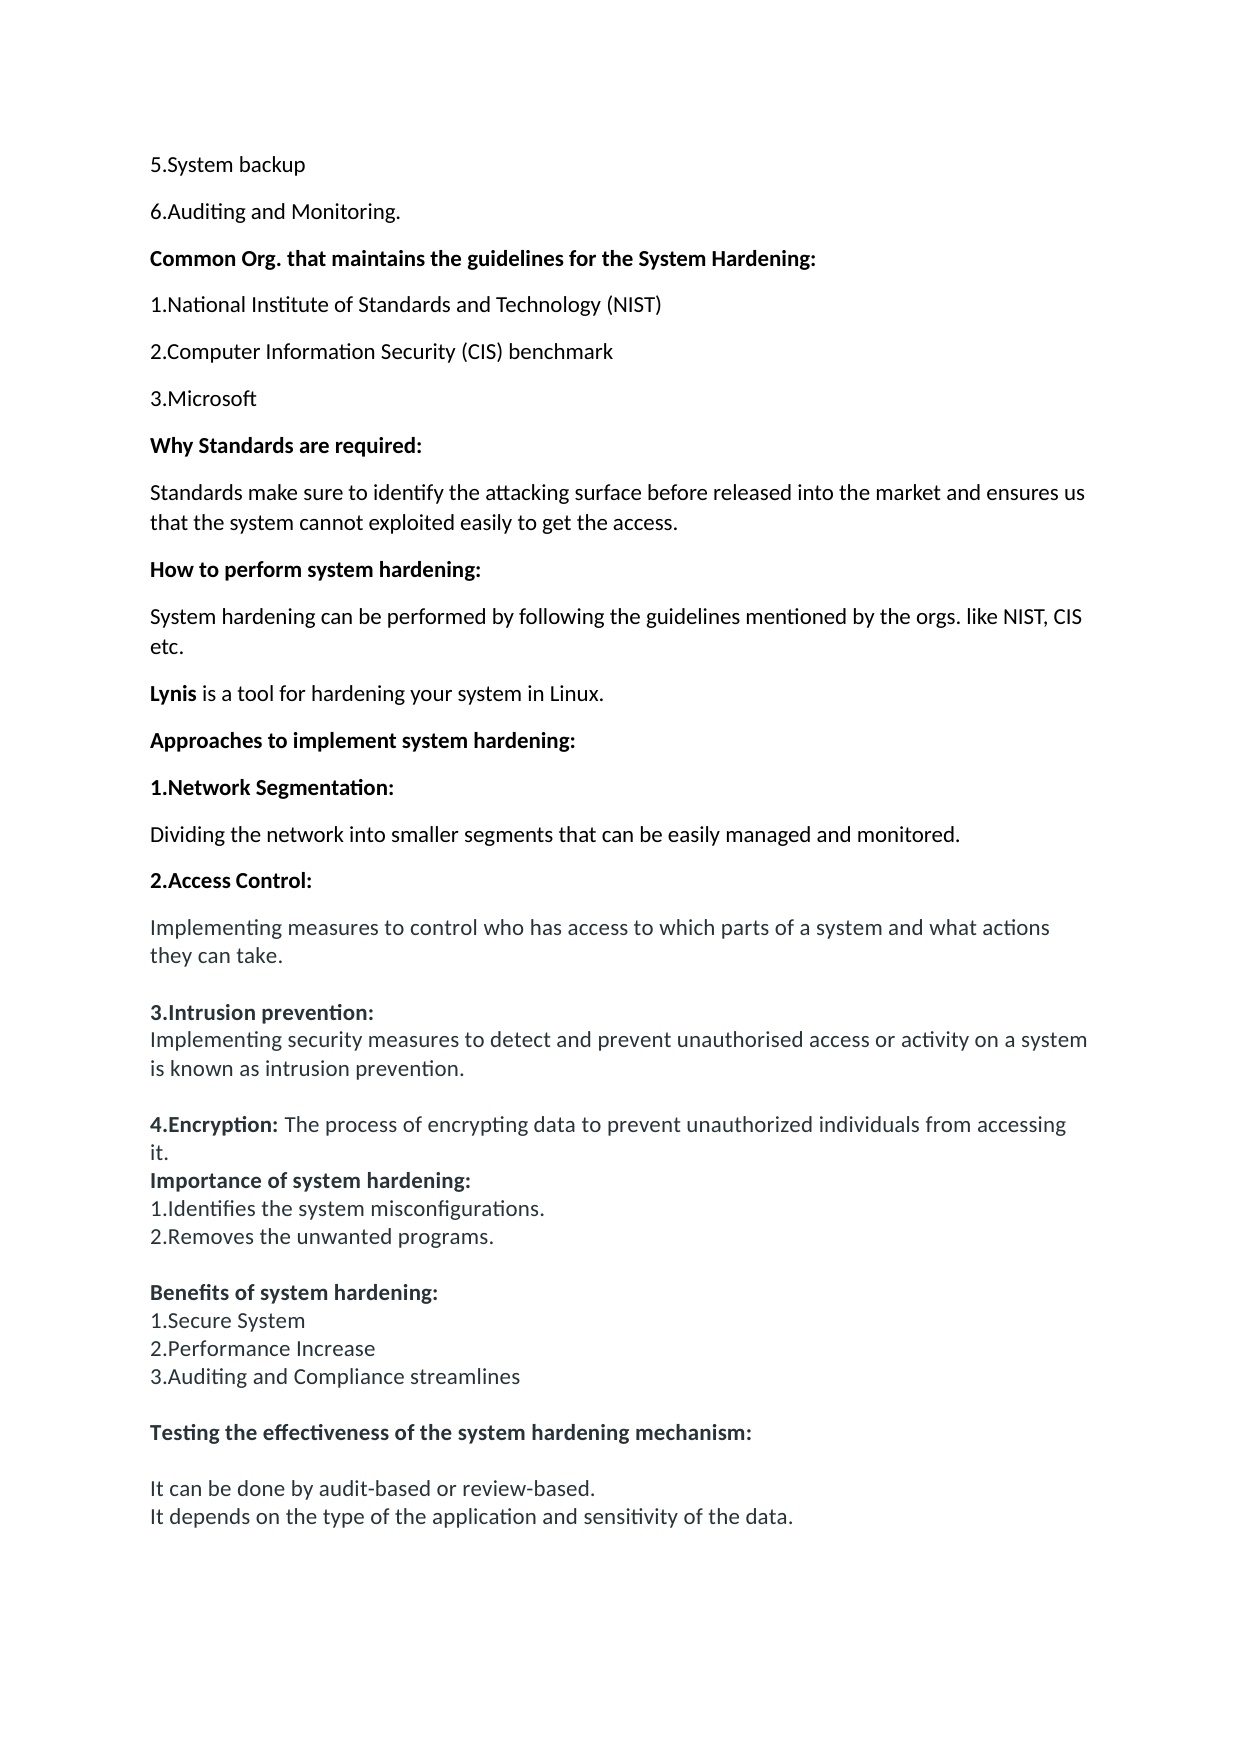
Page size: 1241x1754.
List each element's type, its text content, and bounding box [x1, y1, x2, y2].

text 2.Computer Information Security (CIS) benchmark [150, 337, 1090, 366]
text How to perform system hardening: [150, 555, 1090, 583]
text 3.Microsoft [150, 384, 1090, 412]
text 1.Secure System [150, 1306, 1090, 1334]
text Benefits of system hardening: [150, 1278, 1090, 1306]
text 1.National Institute of Standards and Technology (NIST) [150, 291, 1090, 319]
text Implementing measures to control who has access to which parts of a system and what actions they can take. [150, 913, 1090, 969]
text It can be done by audit-based or review-based. [150, 1474, 1090, 1502]
text Implementing security measures to detect and prevent unauthorised access or activity on a system is known as intrusion prevention. [150, 1026, 1090, 1082]
text 6.Auditing and Monitoring. [150, 197, 1090, 225]
text Importance of system hardening: [150, 1166, 1090, 1194]
text System hardening can be performed by following the guidelines mentioned by the orgs. like NIST, CIS etc. [150, 602, 1090, 660]
text Lynis is a tool for hardening your system in Linux. [150, 679, 1090, 707]
text 3.Intrusion prevention: [150, 998, 1090, 1026]
text Why Standards are required: [150, 431, 1090, 459]
text 2.Access Control: [150, 867, 1090, 895]
text Common Org. that maintains the guidelines for the System Hardening: [150, 244, 1090, 272]
text 1.Identifies the system misconfigurations. [150, 1194, 1090, 1222]
text It depends on the type of the application and sensitivity of the data. [150, 1502, 1090, 1530]
text 5.System backup [150, 150, 1090, 178]
text Standards make sure to identify the attacking surface before released into the market and ensures us that the system cannot exploited easily to get the access. [150, 478, 1090, 536]
text 4.Encryption: The process of encrypting data to prevent unauthorized individuals from accessing it. [150, 1110, 1090, 1166]
text Dividing the network into smaller segments that can be easily managed and monitored. [150, 820, 1090, 848]
text 2.Removes the unwanted programs. [150, 1222, 1090, 1250]
text 3.Auditing and Compliance streamlines [150, 1362, 1090, 1390]
text Approaches to implement system hardening: [150, 726, 1090, 754]
text 2.Performance Increase [150, 1334, 1090, 1362]
text 1.Network Segmentation: [150, 773, 1090, 801]
text Testing the effectiveness of the system hardening mechanism: [150, 1418, 1090, 1446]
